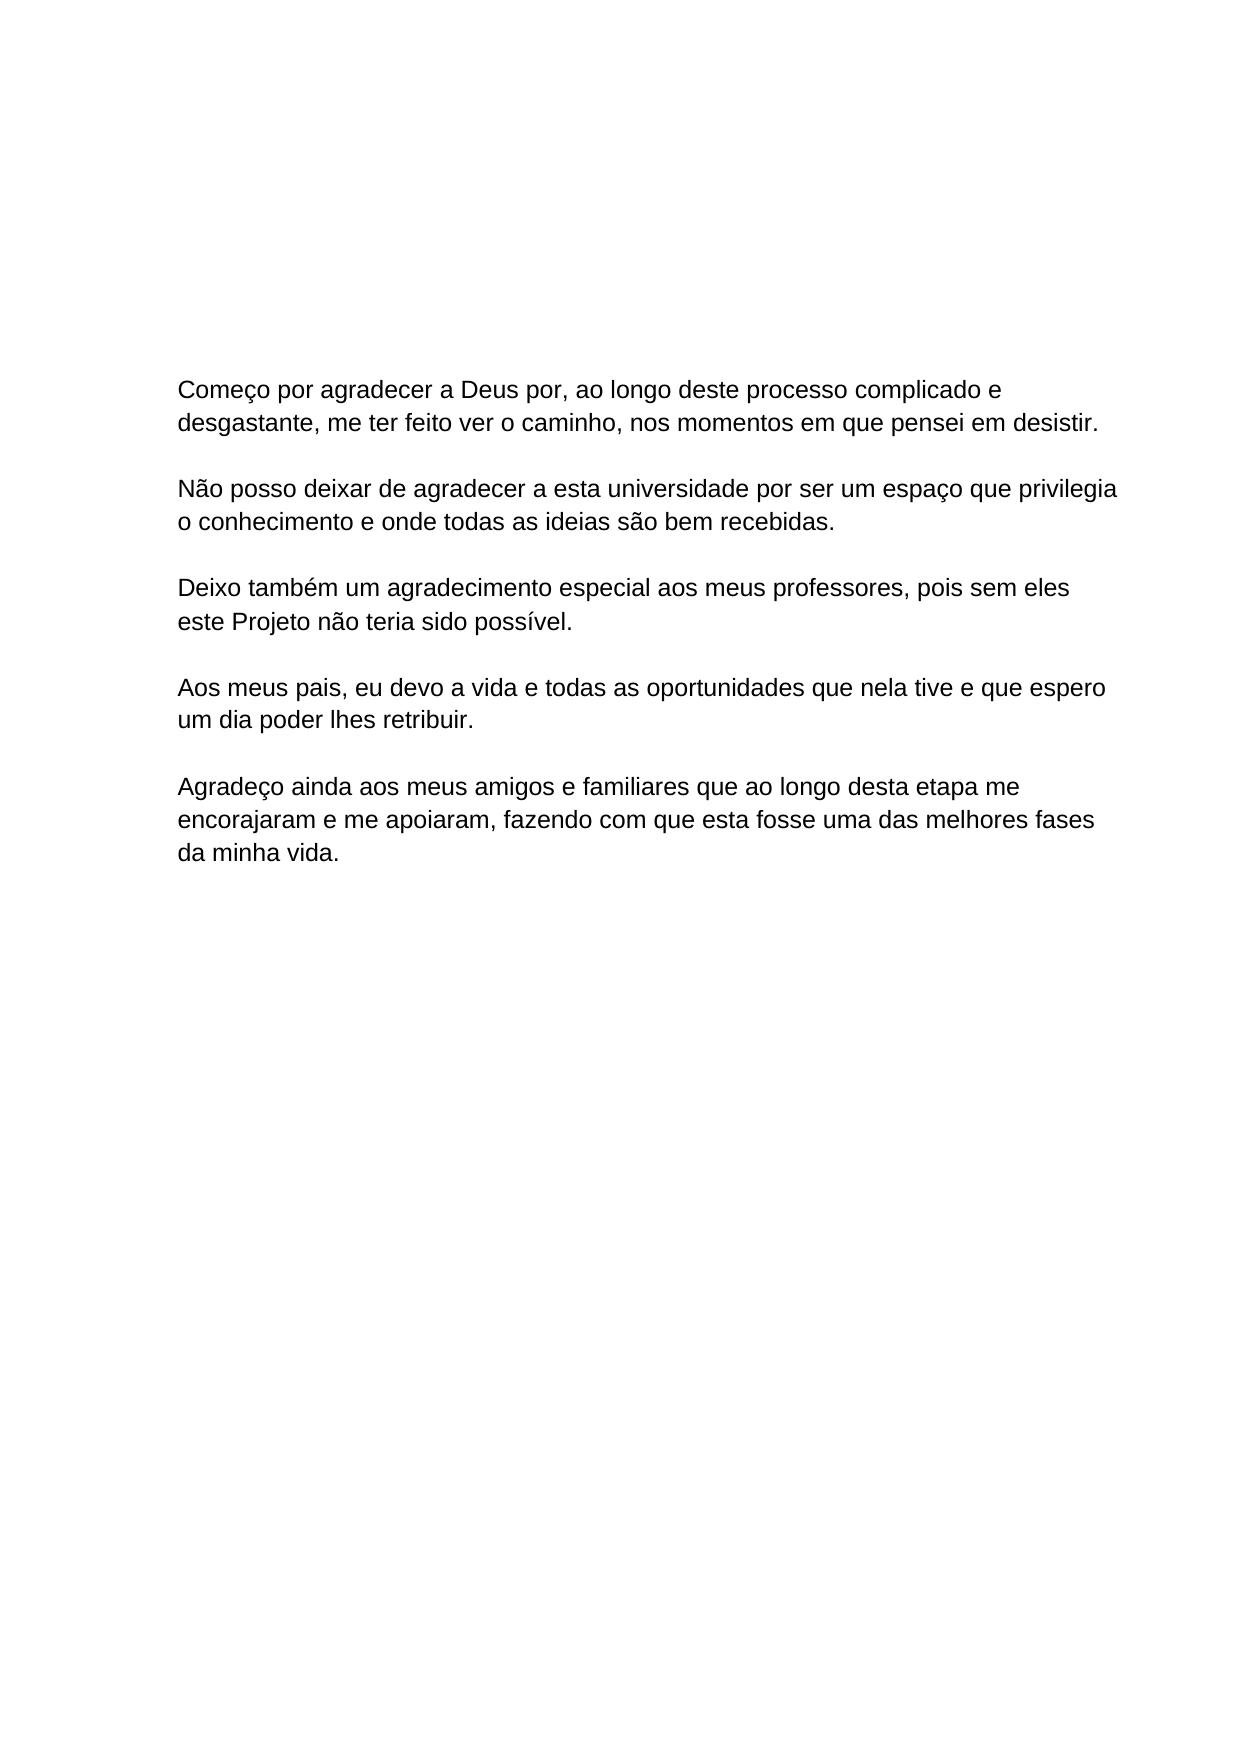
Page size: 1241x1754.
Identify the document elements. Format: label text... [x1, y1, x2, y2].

text Começo por agradecer a Deus por, ao longo deste processo complicado e desgastante, me ter feito ver o caminho, nos momentos em que pensei em desistir. Não posso deixar de agradecer a esta universidade por ser um espaço que privilegia o conhecimento e onde todas as ideias são bem recebidas. Deixo também um agradecimento especial aos meus professores, pois sem eles este Projeto não teria sido possível. Aos meus pais, eu devo a vida e todas as oportunidades que nela tive e que espero um dia poder lhes retribuir. Agradeço ainda aos meus amigos e familiares que ao longo desta etapa me encorajaram e me apoiaram, fazendo com que esta fosse uma das melhores fases da minha vida. [177, 375, 1122, 866]
